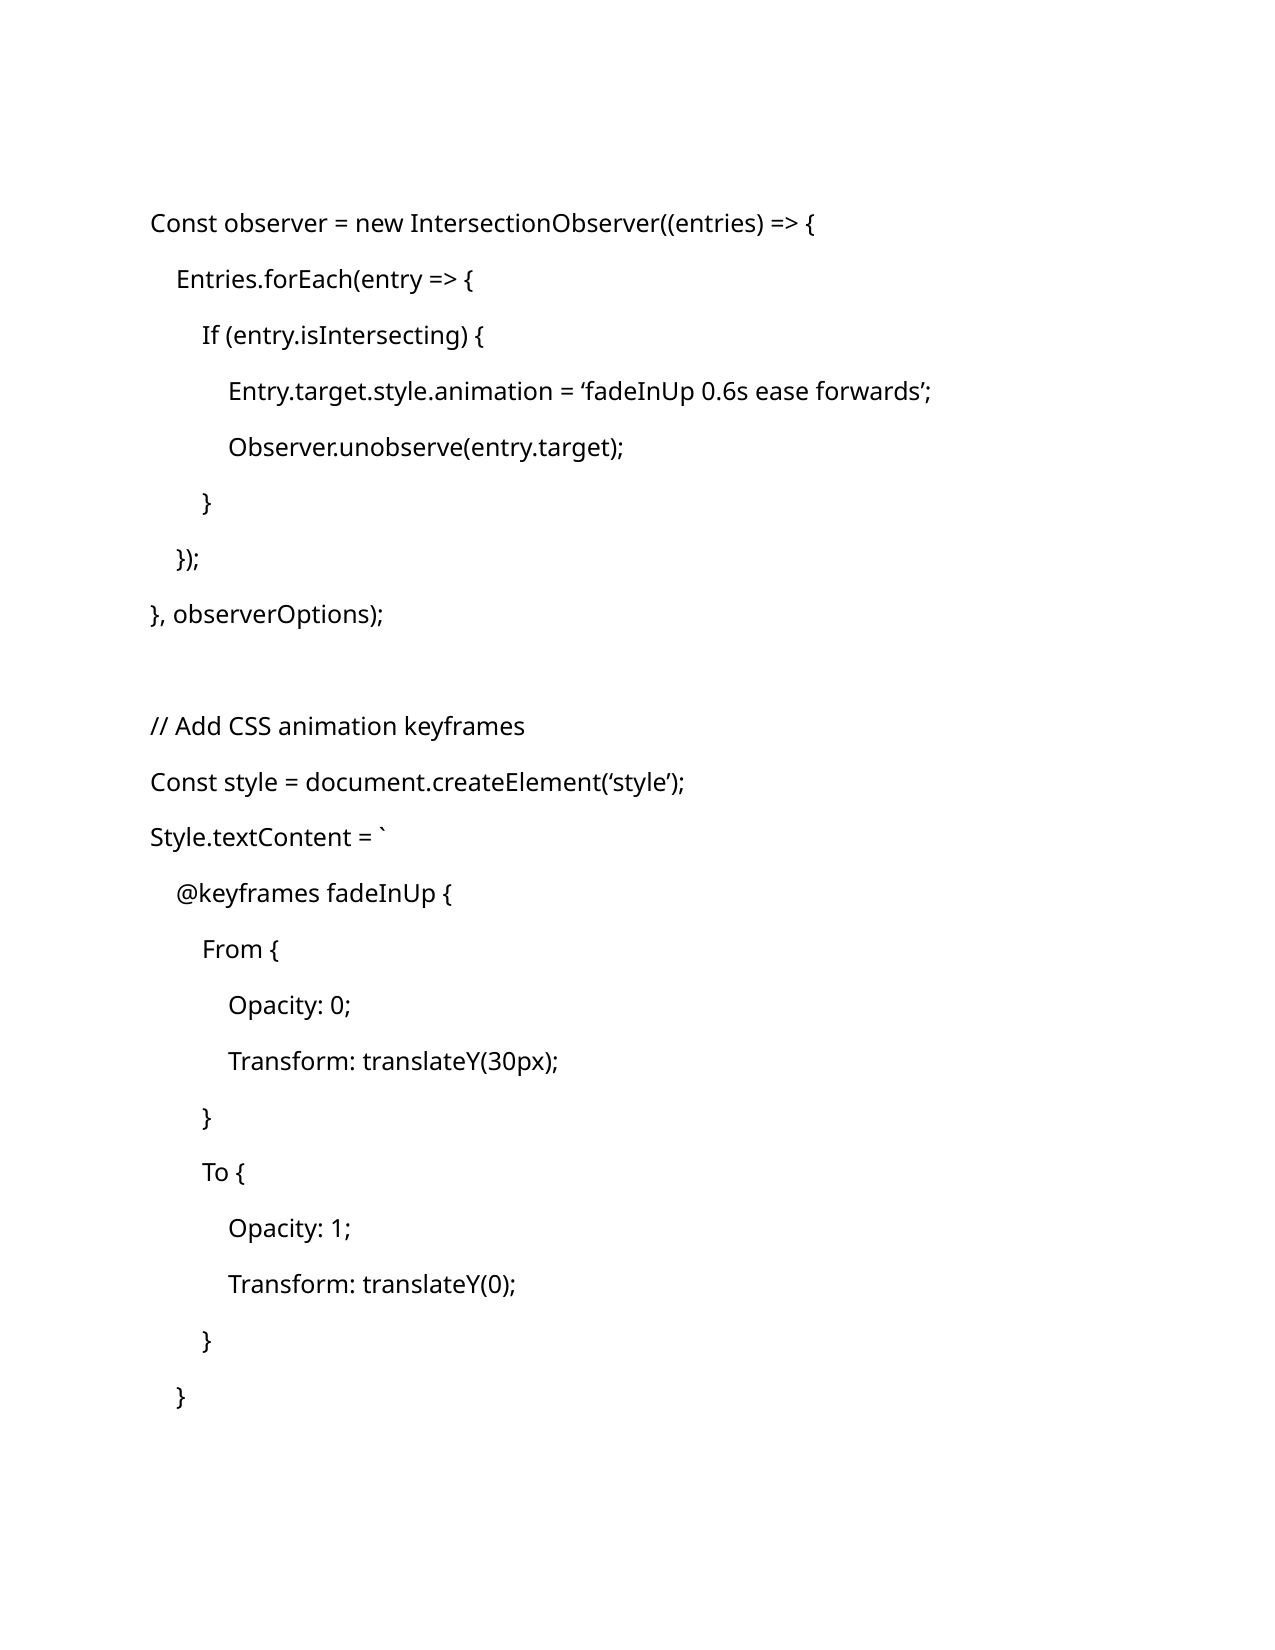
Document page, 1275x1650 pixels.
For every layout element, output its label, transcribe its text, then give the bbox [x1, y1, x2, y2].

text From { [150, 932, 1125, 966]
text Entries.forEach(entry => { [150, 262, 1125, 296]
text }); [150, 541, 1125, 575]
text @keyframes fadeInUp { [150, 876, 1125, 910]
text To { [150, 1155, 1125, 1189]
text } [150, 1322, 1125, 1357]
text } [150, 1099, 1125, 1133]
text If (entry.isIntersecting) { [150, 317, 1125, 352]
text Observer.unobserve(entry.target); [150, 429, 1125, 463]
text Const observer = new IntersectionObserver((entries) => { [150, 206, 1125, 240]
text // Add CSS animation keyframes [150, 708, 1125, 742]
text Opacity: 0; [150, 987, 1125, 1022]
text Entry.target.style.animation = ‘fadeInUp 0.6s ease forwards’; [150, 373, 1125, 407]
text } [150, 485, 1125, 519]
text Opacity: 1; [150, 1211, 1125, 1245]
text }, observerOptions); [150, 597, 1125, 631]
text Const style = document.createElement(‘style’); [150, 764, 1125, 798]
text Transform: translateY(30px); [150, 1043, 1125, 1077]
text Style.textContent = ` [150, 820, 1125, 854]
text } [150, 1378, 1125, 1412]
text Transform: translateY(0); [150, 1267, 1125, 1301]
